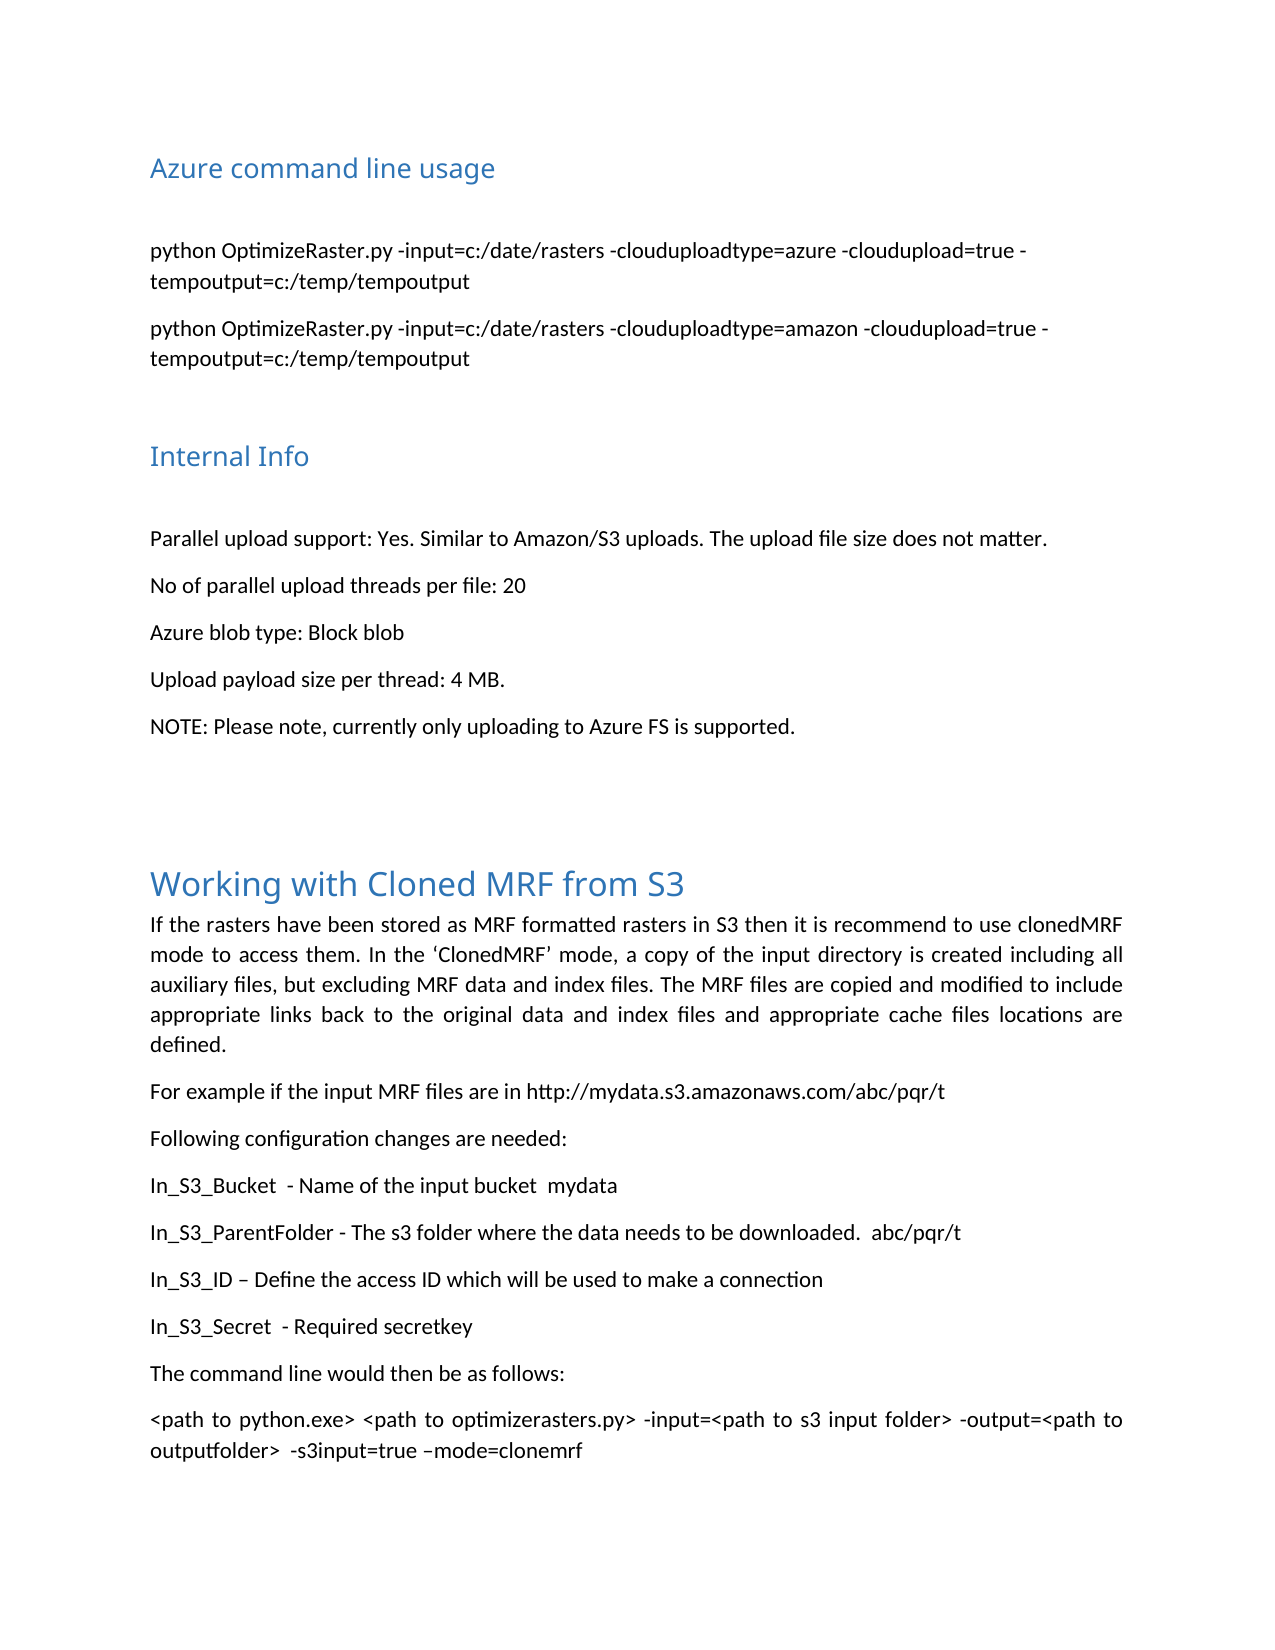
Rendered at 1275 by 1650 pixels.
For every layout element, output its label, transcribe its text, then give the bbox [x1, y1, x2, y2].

text If the rasters have been stored as MRF formatted rasters in S3 then it is recommend to use clonedMRF mode to access them. In the ‘ClonedMRF’ mode, a copy of the input directory is created including all auxiliary files, but excluding MRF data and index files. The MRF files are copied and modified to include appropriate links back to the original data and index files and appropriate cache files locations are defined. [150, 910, 1125, 1059]
subtitle Working with Cloned MRF from S3 [150, 861, 1125, 906]
text The command line would then be as follows: [150, 1359, 1125, 1387]
text In_S3_ParentFolder - The s3 folder where the data needs to be downloaded. abc/pqr/t [150, 1218, 1125, 1246]
text Following configuration changes are needed: [150, 1124, 1125, 1152]
text python OptimizeRaster.py -input=c:/date/rasters -clouduploadtype=amazon -cloudupload=true -tempoutput=c:/temp/tempoutput [150, 314, 1125, 372]
text In_S3_ID – Define the access ID which will be used to make a connection [150, 1265, 1125, 1293]
text Azure blob type: Block blob [150, 618, 1125, 646]
subtitle Azure command line usage [150, 150, 1125, 187]
text Parallel upload support: Yes. Similar to Amazon/S3 uploads. The upload file size does not matter. [150, 524, 1125, 552]
text NOTE: Please note, currently only uploading to Azure FS is supported. [150, 712, 1125, 740]
text For example if the input MRF files are in http://mydata.s3.amazonaws.com/abc/pqr/t [150, 1077, 1125, 1106]
text In_S3_Bucket - Name of the input bucket mydata [150, 1171, 1125, 1199]
text No of parallel upload threads per file: 20 [150, 571, 1125, 599]
subtitle Internal Info [150, 438, 1125, 474]
text python OptimizeRaster.py -input=c:/date/rasters -clouduploadtype=azure -cloudupload=true -tempoutput=c:/temp/tempoutput [150, 237, 1125, 295]
text Upload payload size per thread: 4 MB. [150, 665, 1125, 693]
text <path to python.exe> <path to optimizerasters.py> -input=<path to s3 input folder> -output=<path to outputfolder> -s3input=true –mode=clonemrf [150, 1406, 1125, 1464]
text In_S3_Secret - Required secretkey [150, 1312, 1125, 1340]
